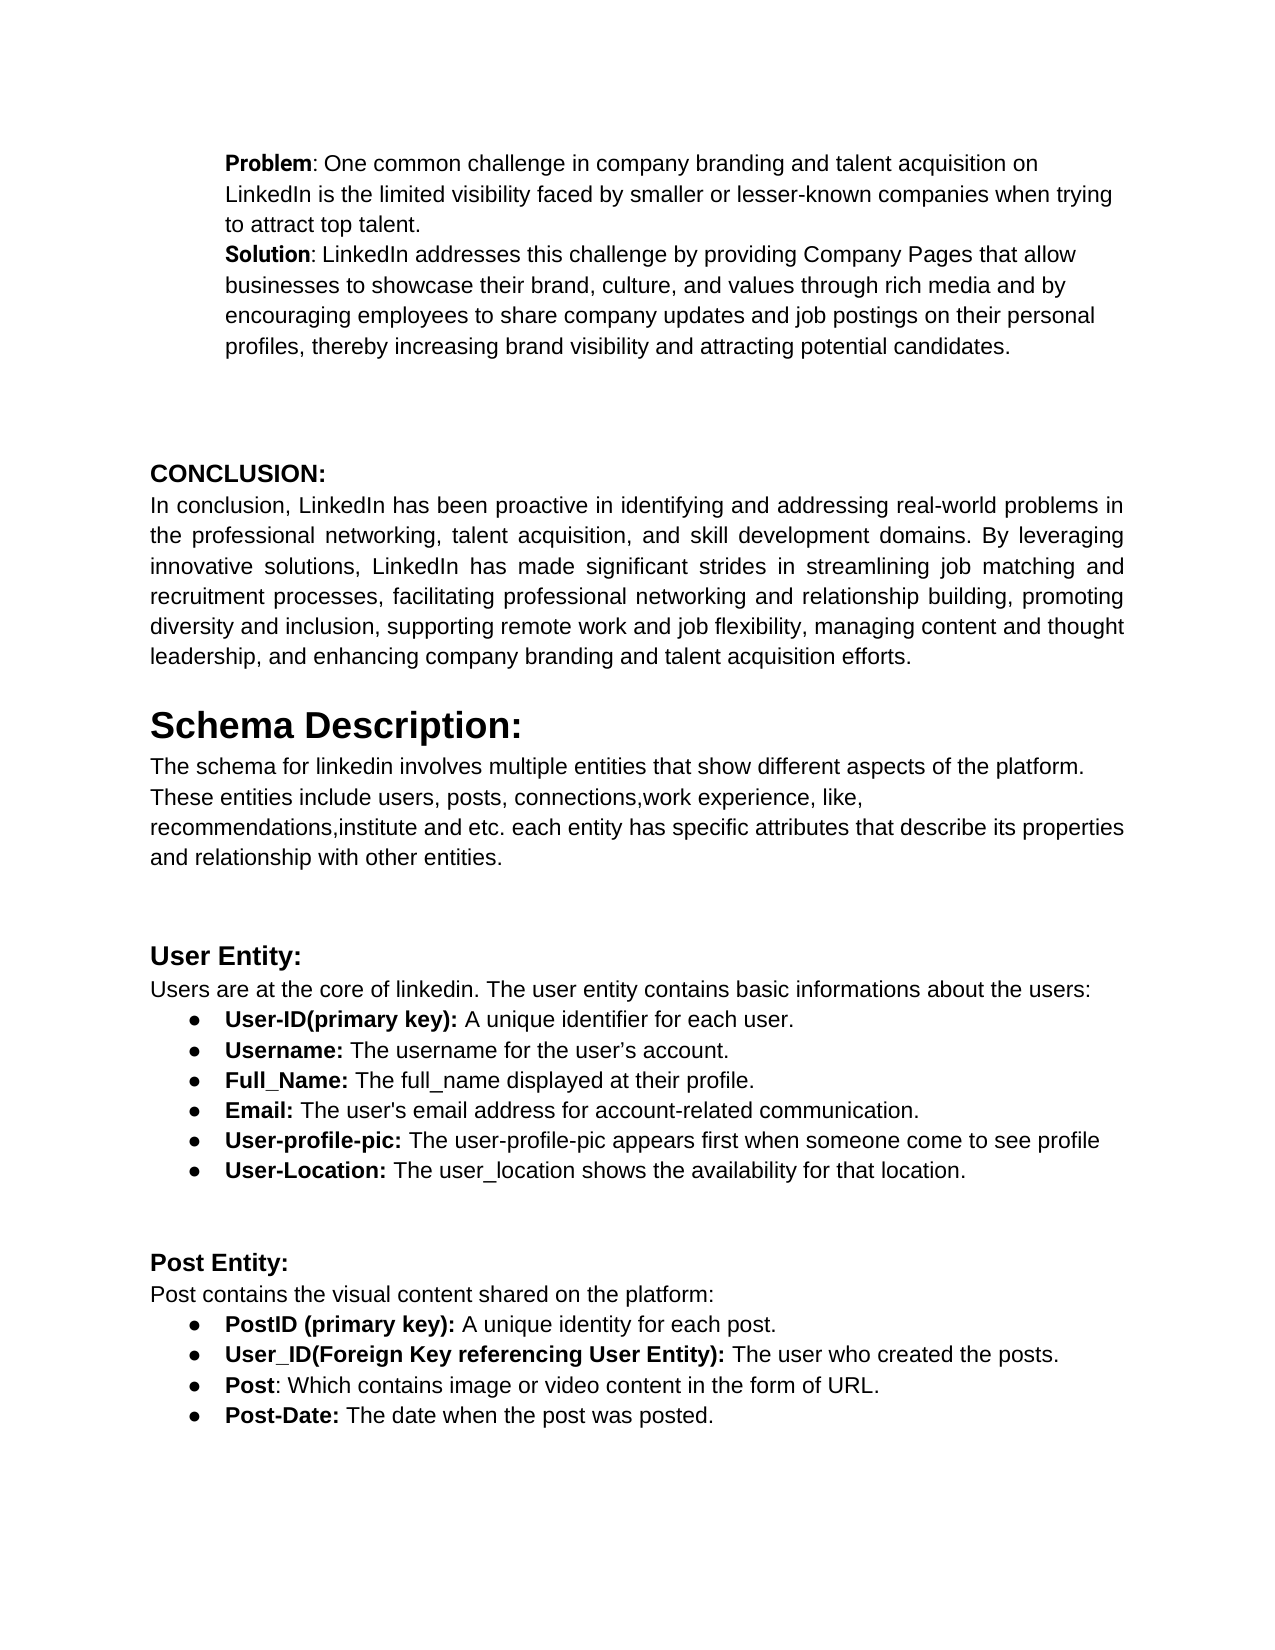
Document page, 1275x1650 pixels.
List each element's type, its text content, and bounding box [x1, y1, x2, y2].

text User Entity: [150, 940, 1125, 971]
text In conclusion, LinkedIn has been proactive in identifying and addressing real-world problems in the professional networking, talent acquisition, and skill development domains. By leveraging innovative solutions, LinkedIn has made significant strides in streamlining job matching and recruitment processes, facilitating professional networking and relationship building, promoting diversity and inclusion, supporting remote work and job flexibility, managing content and thought leadership, and enhancing company branding and talent acquisition efforts. [150, 492, 1125, 669]
text Users are at the core of linkedin. The user entity contains basic informations about the users: [150, 976, 1125, 1002]
text Post Entity: [150, 1248, 1125, 1277]
list Username: The username for the user’s account. [187, 1037, 1125, 1063]
text The schema for linkedin involves multiple entities that show different aspects of the platform. These entities include users, posts, connections,work experience, like, recommendations,institute and etc. each entity has specific attributes that describe its properties and relationship with other entities. [150, 753, 1125, 870]
text Schema Description: [150, 704, 1125, 747]
list User_ID(Foreign Key referencing User Entity): The user who created the posts. [187, 1341, 1125, 1368]
list Email: The user's email address for account-related communication. [187, 1097, 1125, 1123]
list Full_Name: The full_name displayed at their profile. [187, 1067, 1125, 1093]
list Post: Which contains image or video content in the form of URL. [187, 1372, 1125, 1398]
text Post contains the visual content shared on the platform: [150, 1281, 1125, 1307]
list Post-Date: The date when the post was posted. [187, 1402, 1125, 1428]
list PostID (primary key): A unique identity for each post. [187, 1311, 1125, 1338]
text Problem: One common challenge in company branding and talent acquisition on LinkedIn is the limited visibility faced by smaller or lesser-known companies when trying to attract top talent. [225, 150, 1125, 237]
text Solution: LinkedIn addresses this challenge by providing Company Pages that allow businesses to showcase their brand, culture, and values through rich media and by encouraging employees to share company updates and job postings on their personal profiles, thereby increasing brand visibility and attracting potential candidates. [225, 241, 1125, 359]
list User-Location: The user_location shows the availability for that location. [187, 1157, 1125, 1184]
list User-ID(primary key): A unique identifier for each user. [187, 1006, 1125, 1033]
list User-profile-pic: The user-profile-pic appears first when someone come to see profile [187, 1127, 1125, 1153]
text CONCLUSION: [150, 459, 1125, 488]
